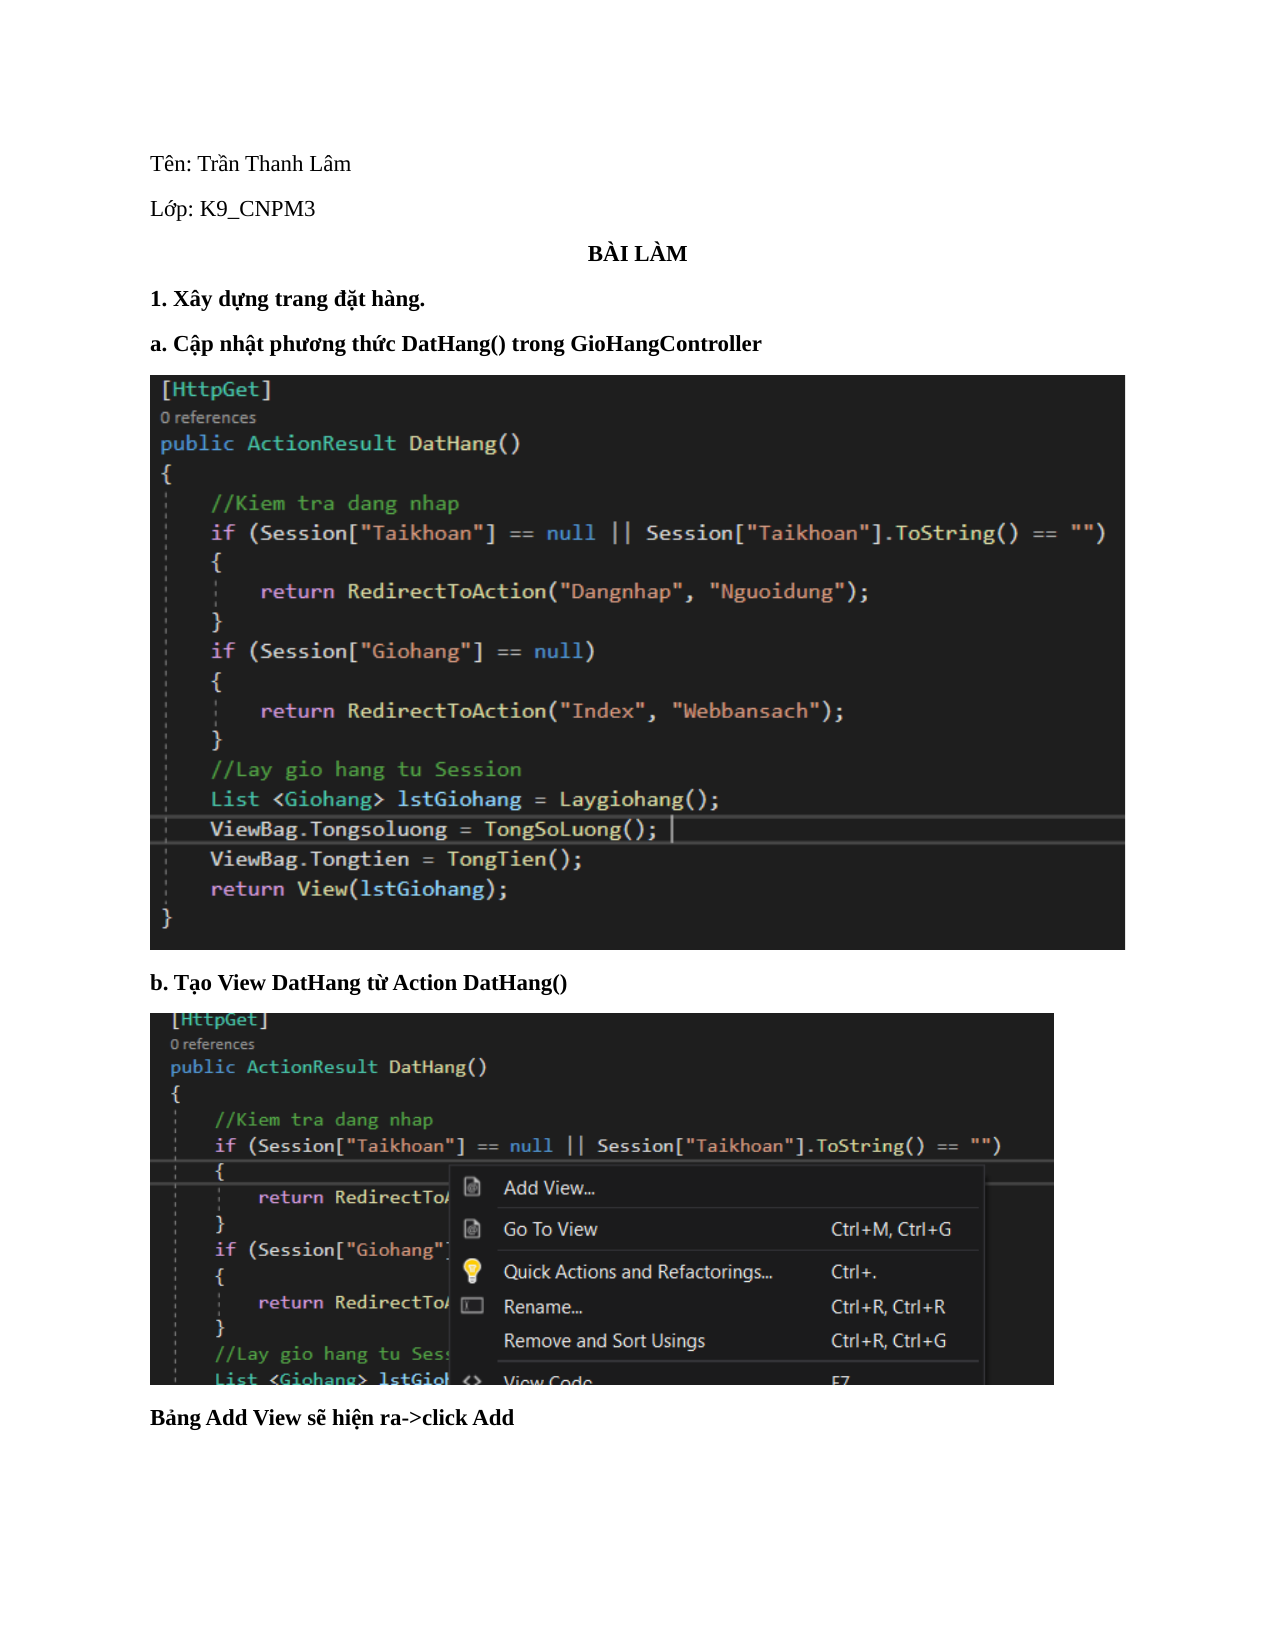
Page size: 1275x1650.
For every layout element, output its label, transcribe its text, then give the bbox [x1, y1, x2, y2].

text BÀI LÀM [150, 240, 1125, 267]
text Tên: Trần Thanh Lâm [150, 150, 1125, 176]
text 1. Xây dựng trang đặt hàng. [150, 285, 1125, 312]
picture [150, 1013, 1054, 1385]
picture [150, 375, 1125, 950]
text Lớp: K9_CNPM3 [150, 195, 1125, 221]
text Bảng Add View sẽ hiện ra->click Add [150, 1404, 1125, 1430]
text a. Cập nhật phương thức DatHang() trong GioHangController [150, 330, 1125, 357]
text b. Tạo View DatHang từ Action DatHang() [150, 968, 1125, 995]
